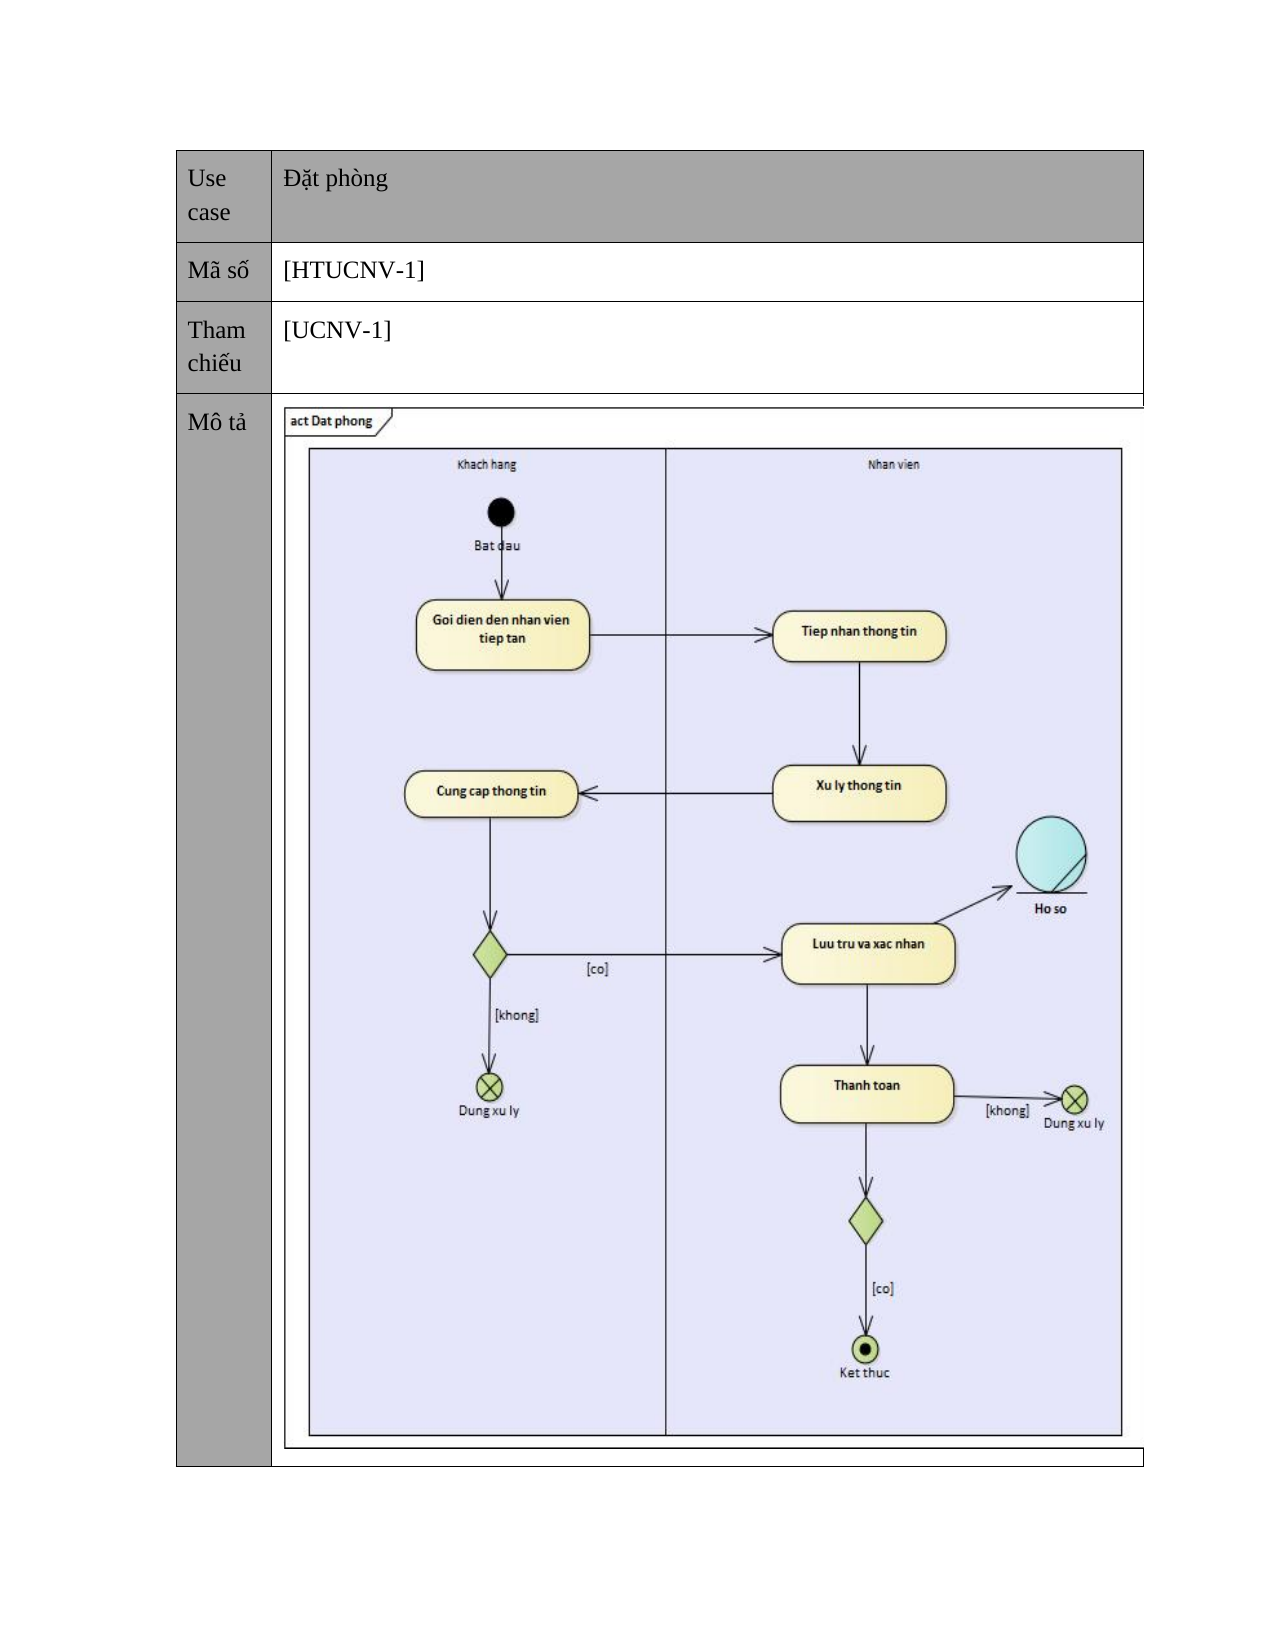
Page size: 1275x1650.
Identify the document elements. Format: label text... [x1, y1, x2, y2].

table_cell [272, 394, 1143, 1466]
table_cell Mô tả [177, 394, 271, 1466]
table_header Đặt phòng [272, 151, 1143, 242]
table_cell [UCNV-1] [272, 302, 1143, 393]
table_header Use case [177, 151, 271, 242]
table_cell Mã số [177, 243, 271, 301]
table_cell [HTUCNV-1] [272, 243, 1143, 301]
picture [283, 406, 1144, 1449]
table_cell Tham chiếu [177, 302, 271, 393]
